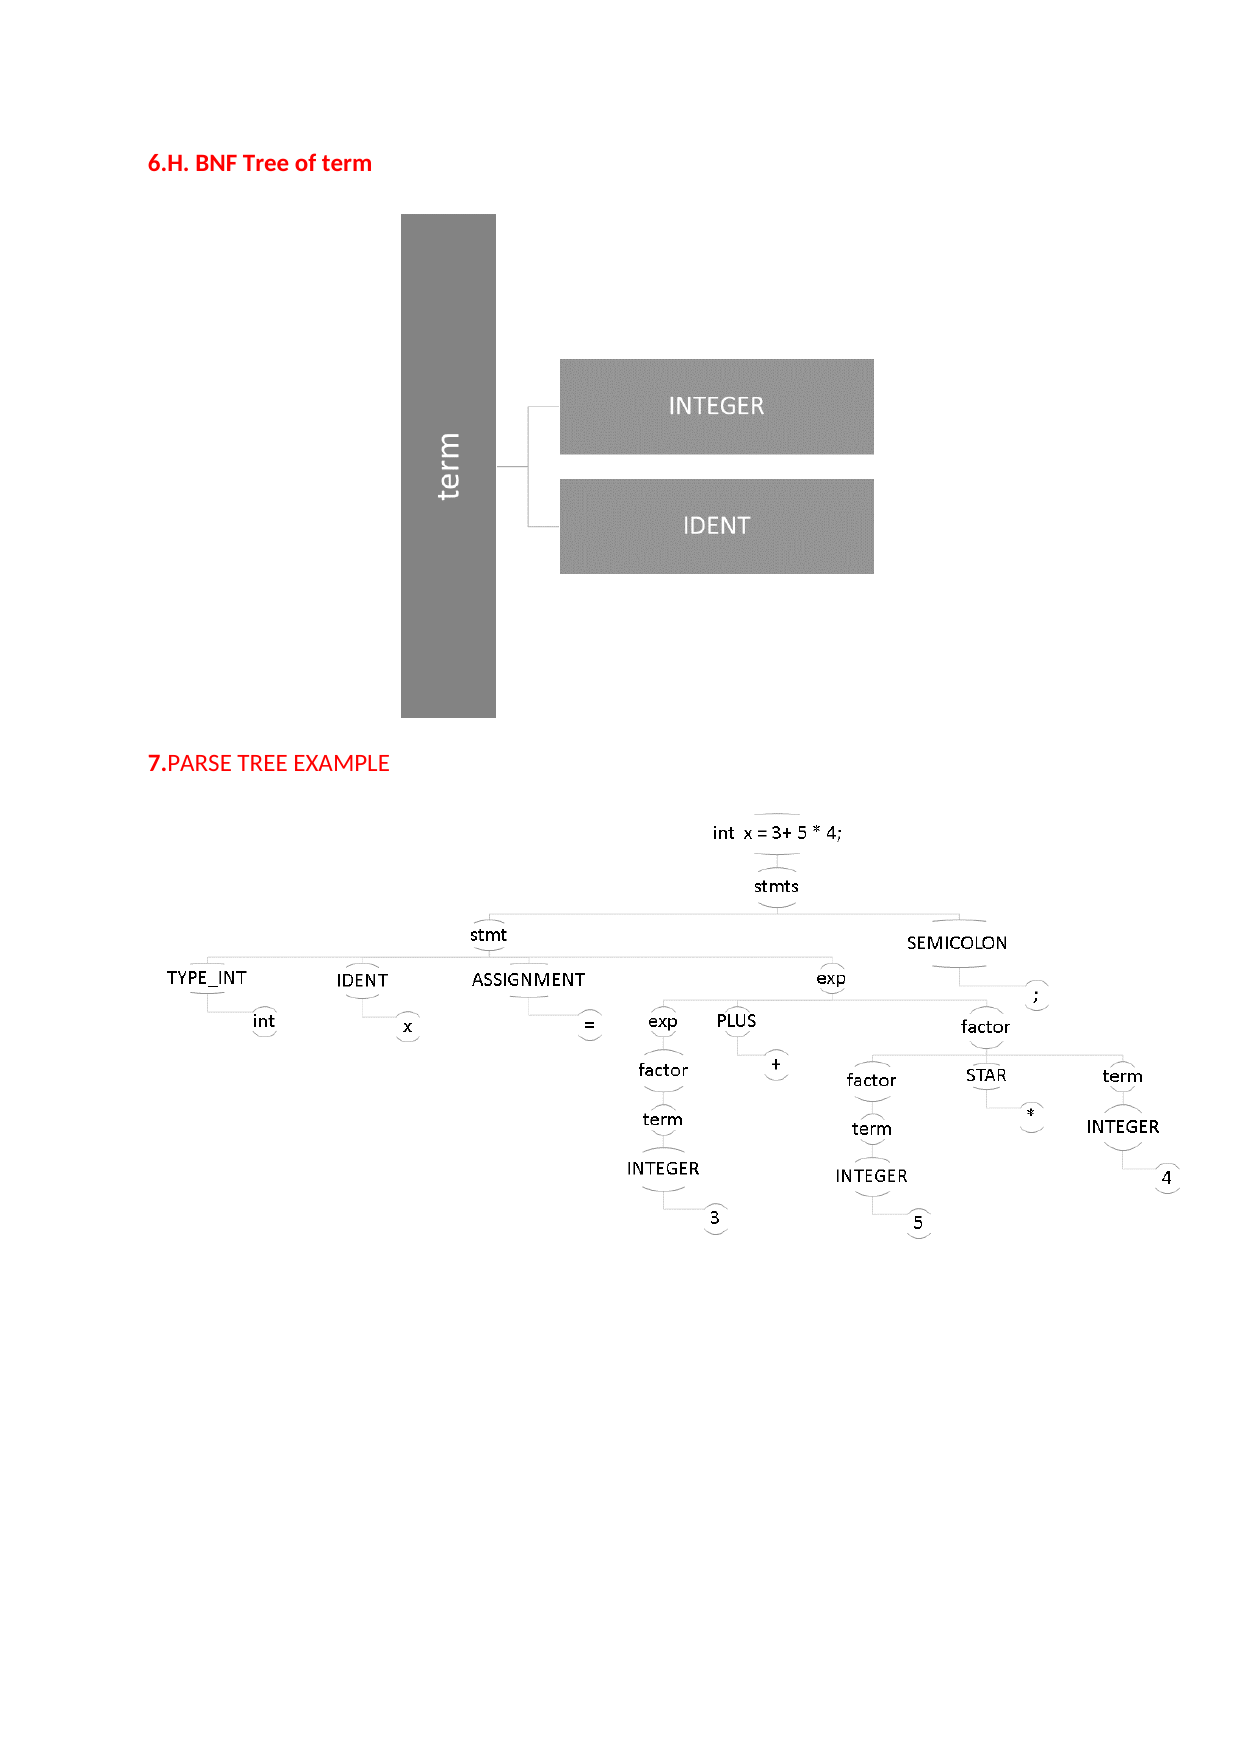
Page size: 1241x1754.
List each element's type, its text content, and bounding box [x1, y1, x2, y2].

picture [147, 197, 1093, 729]
picture [147, 797, 1198, 1249]
text 7.PARSE TREE EXAMPLE [148, 748, 1093, 778]
text 6.H. BNF Tree of term [148, 148, 1093, 178]
